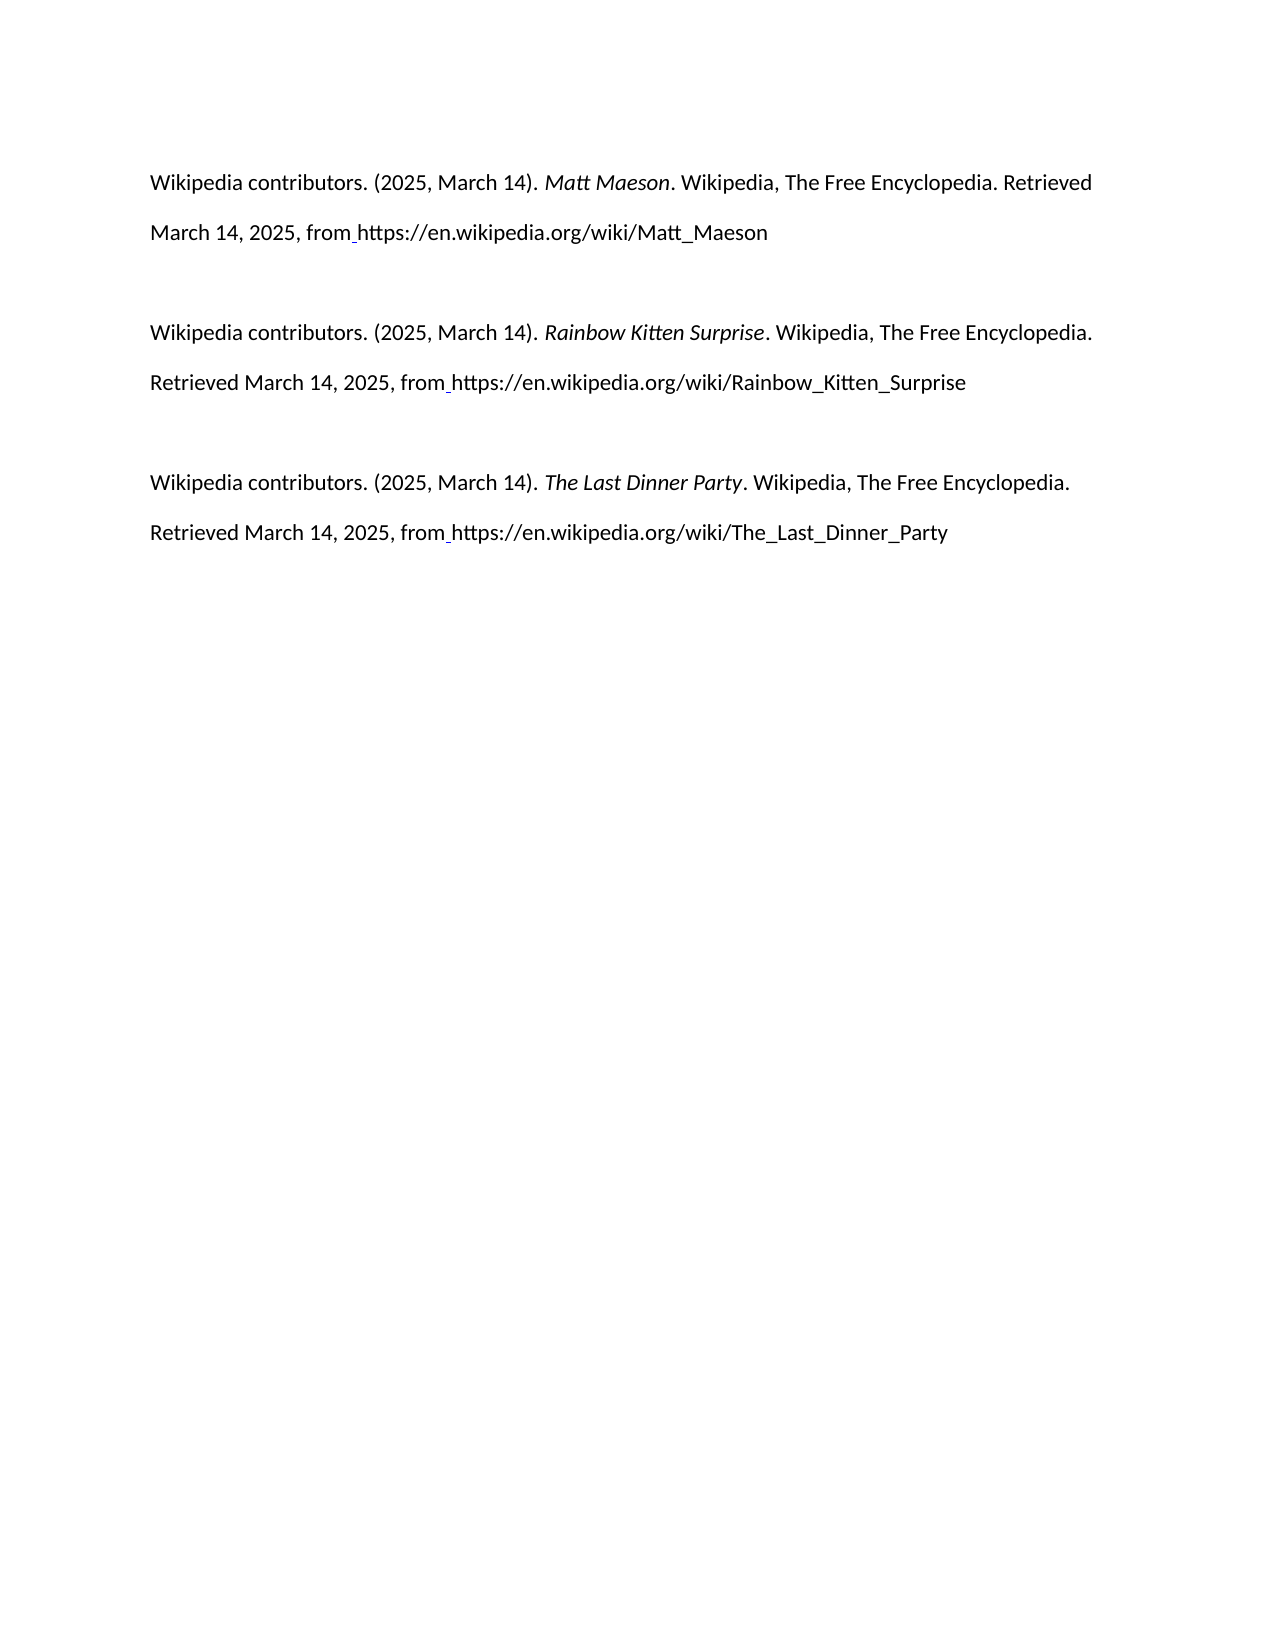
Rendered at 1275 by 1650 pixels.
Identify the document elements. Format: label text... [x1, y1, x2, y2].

text Wikipedia contributors. (2025, March 14). The Last Dinner Party. Wikipedia, The Free Encyclopedia. Retrieved March 14, 2025, from https://en.wikipedia.org/wiki/The_Last_Dinner_Party [150, 450, 1125, 600]
text Wikipedia contributors. (2025, March 14). Matt Maeson. Wikipedia, The Free Encyclopedia. Retrieved March 14, 2025, from https://en.wikipedia.org/wiki/Matt_Maeson [150, 150, 1125, 250]
text Wikipedia contributors. (2025, March 14). Rainbow Kitten Surprise. Wikipedia, The Free Encyclopedia. Retrieved March 14, 2025, from https://en.wikipedia.org/wiki/Rainbow_Kitten_Surprise [150, 300, 1125, 400]
